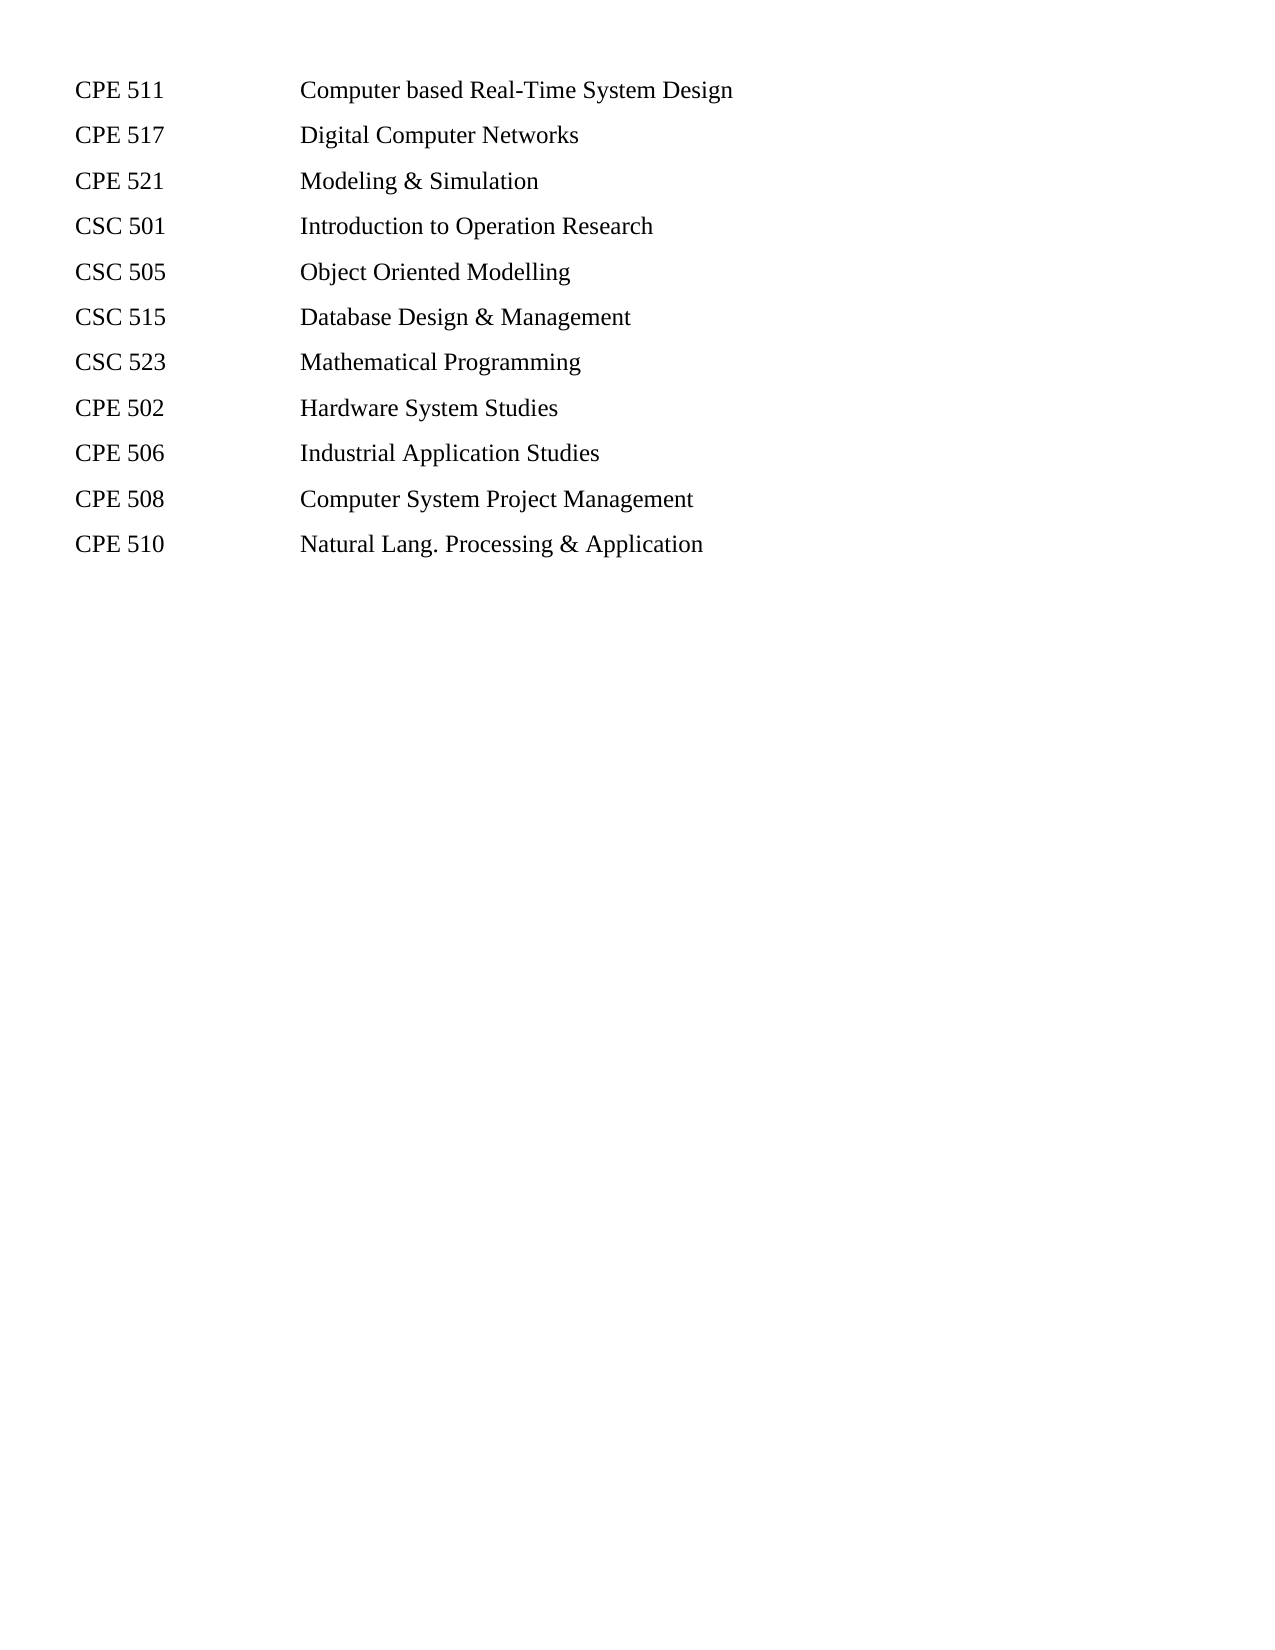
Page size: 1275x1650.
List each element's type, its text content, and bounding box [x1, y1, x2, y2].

text CPE 511 Computer based Real-Time System Design [75, 75, 1200, 104]
text CPE 502 Hardware System Studies [75, 393, 1200, 422]
text CPE 510 Natural Lang. Processing & Application [75, 529, 1200, 558]
text CSC 515 Database Design & Management [75, 302, 1200, 331]
text CSC 501 Introduction to Operation Research [75, 211, 1200, 240]
text CSC 523 Mathematical Programming [75, 347, 1200, 376]
text CPE 521 Modeling & Simulation [75, 166, 1200, 194]
text CSC 505 Object Oriented Modelling [75, 257, 1200, 285]
text CPE 517 Digital Computer Networks [75, 120, 1200, 149]
text CPE 508 Computer System Project Management [75, 484, 1200, 512]
text CPE 506 Industrial Application Studies [75, 438, 1200, 467]
